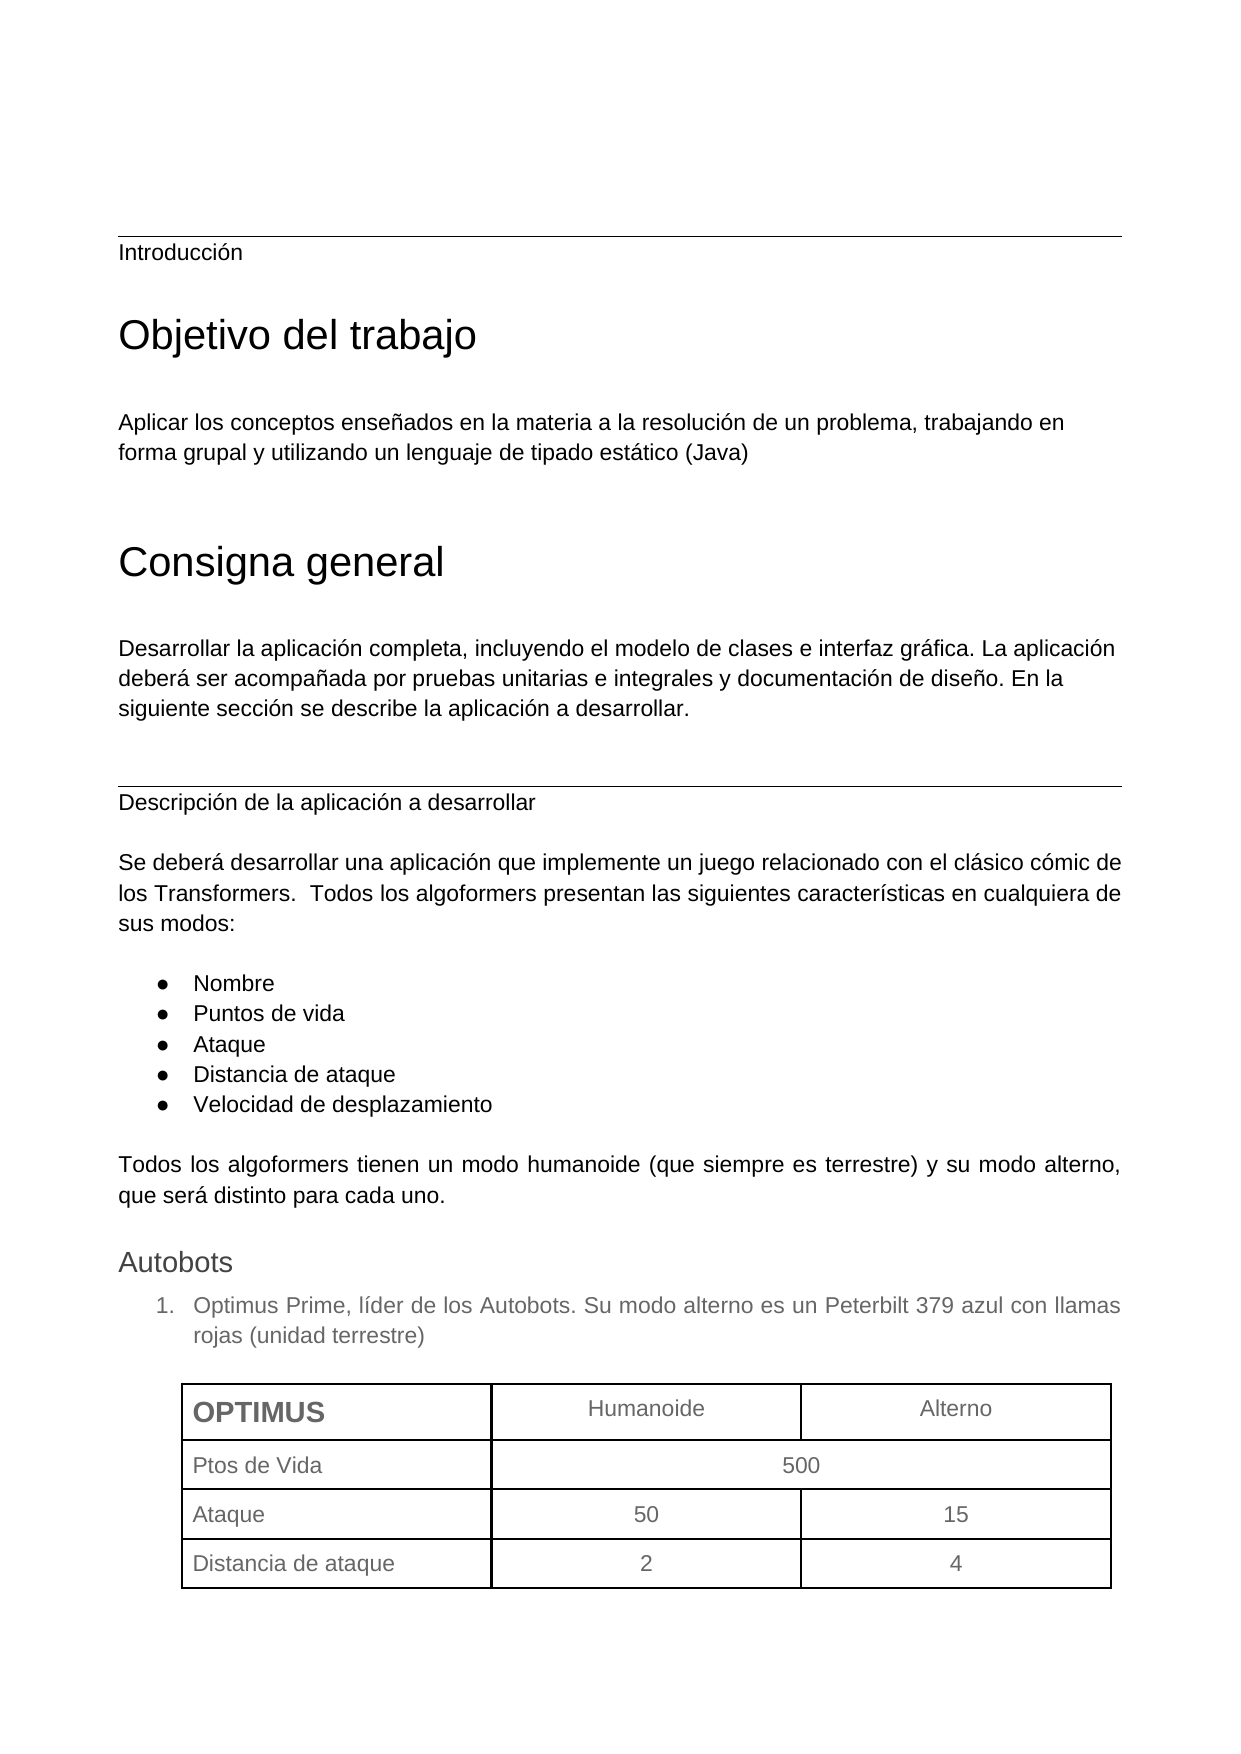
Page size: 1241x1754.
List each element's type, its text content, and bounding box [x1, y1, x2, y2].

text Desarrollar la aplicación completa, incluyendo el modelo de clases e interfaz gráfica. La aplicación deberá ser acompañada por pruebas unitarias e integrales y documentación de diseño. En la siguiente sección se describe la aplicación a desarrollar. [118, 635, 1122, 721]
subtitle Consigna general [118, 537, 1122, 585]
list Velocidad de desplazamiento [156, 1091, 1122, 1117]
subtitle Autobots [118, 1245, 1122, 1279]
list Optimus Prime, líder de los Autobots. Su modo alterno es un Peterbilt 379 azul con llamas rojas (unidad terrestre) [156, 1292, 1122, 1348]
text Se deberá desarrollar una aplicación que implemente un juego relacionado con el clásico cómic de los Transformers. Todos los algoformers presentan las siguientes características en cualquiera de sus modos: [118, 849, 1122, 936]
text Todos los algoformers tienen un modo humanoide (que siempre es terrestre) y su modo alterno, que será distinto para cada uno. [118, 1151, 1122, 1208]
text Descripción de la aplicación a desarrollar [118, 787, 1122, 815]
table_cell Ataque [183, 1490, 490, 1538]
table_cell 500 [493, 1441, 1110, 1488]
text Introducción [118, 237, 1122, 265]
table_cell Distancia de ataque [183, 1540, 490, 1587]
text Aplicar los conceptos enseñados en la materia a la resolución de un problema, trabajando en forma grupal y utilizando un lenguaje de tipado estático (Java) [118, 408, 1122, 465]
list Distancia de ataque [156, 1061, 1122, 1087]
list Ataque [156, 1031, 1122, 1057]
table_cell 2 [493, 1540, 800, 1587]
list Puntos de vida [156, 1000, 1122, 1027]
table_header Alterno [802, 1385, 1110, 1439]
table_cell 15 [802, 1490, 1110, 1538]
table_cell 4 [802, 1540, 1110, 1587]
table_header Humanoide [493, 1385, 800, 1439]
table_cell Ptos de Vida [183, 1441, 490, 1488]
list Nombre [156, 970, 1122, 996]
table_cell 50 [493, 1490, 800, 1538]
subtitle Objetivo del trabajo [118, 311, 1122, 358]
table_header OPTIMUS [183, 1385, 490, 1439]
